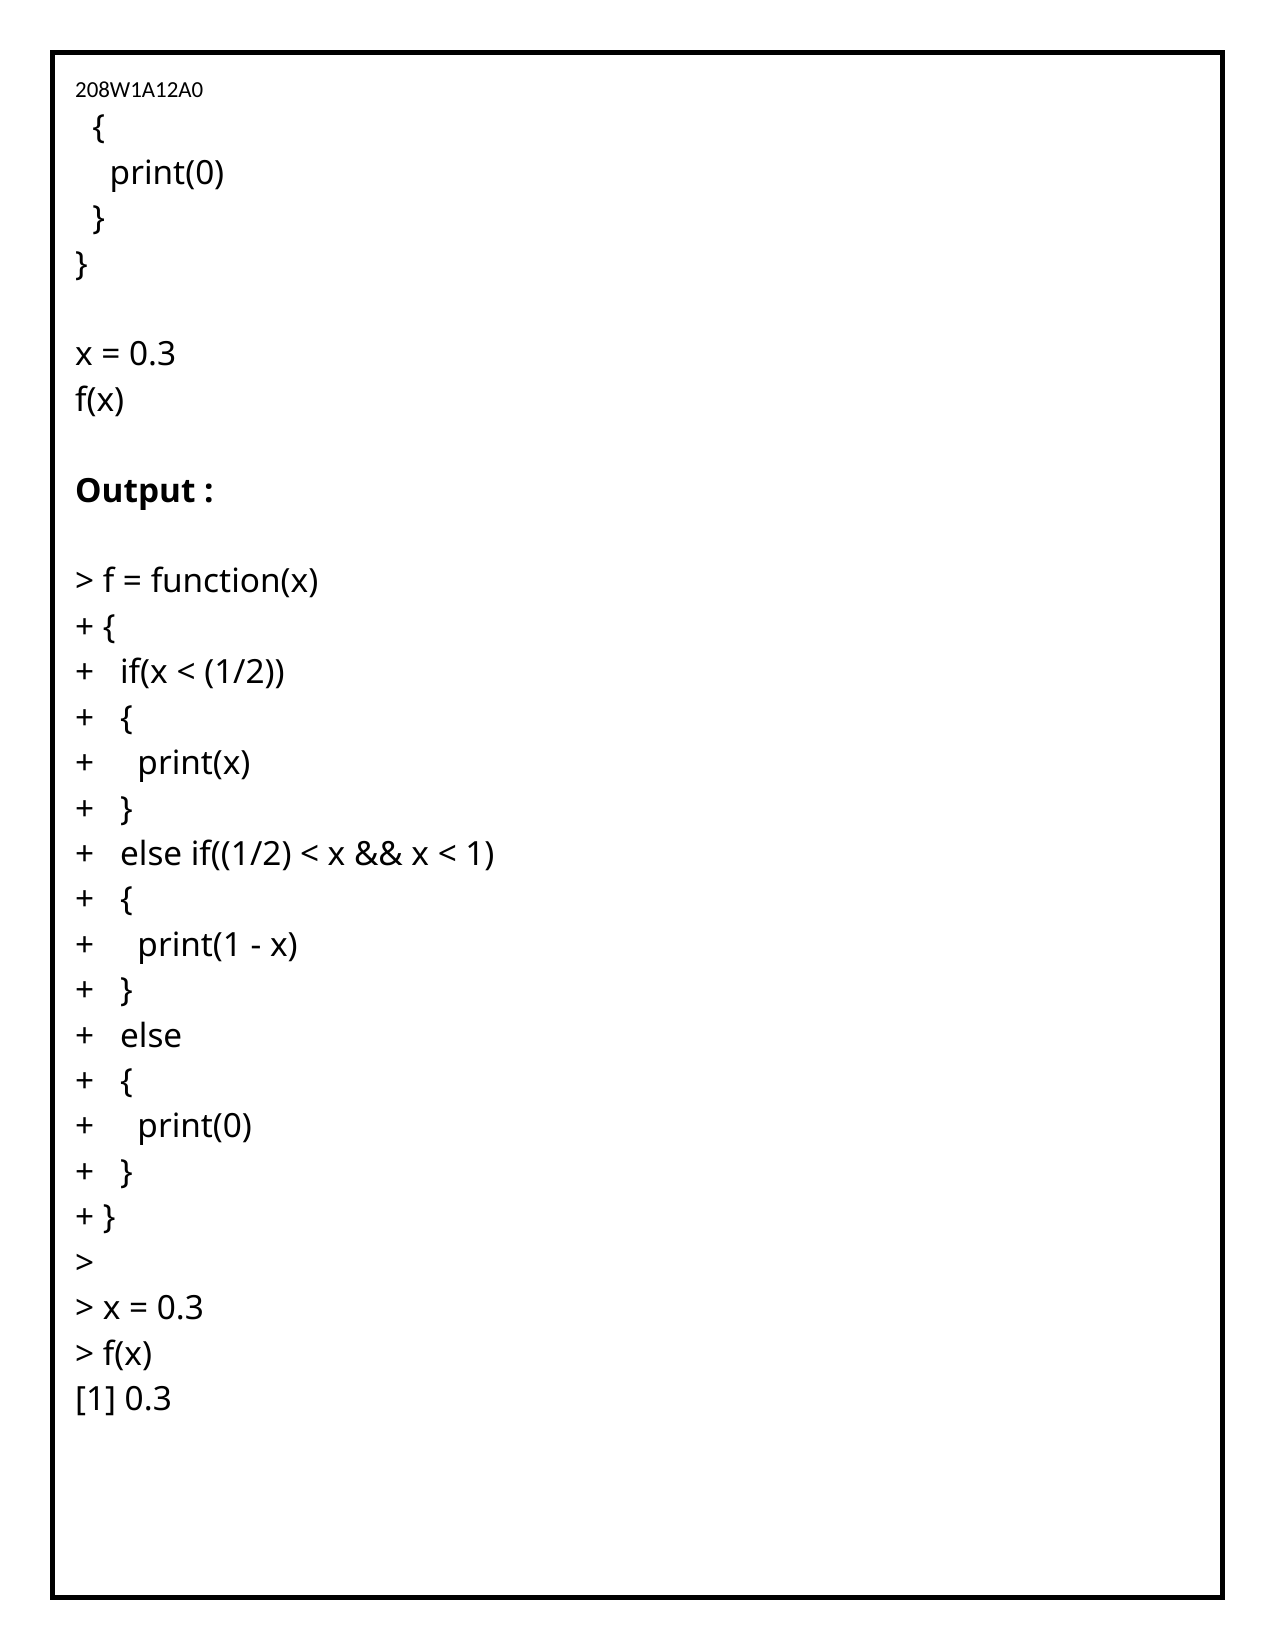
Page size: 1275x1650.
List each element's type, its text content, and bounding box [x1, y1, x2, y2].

text + print(x) [75, 739, 1200, 784]
text > f(x) [75, 1329, 1200, 1375]
text Output : [75, 466, 1200, 512]
text + } [75, 1148, 1200, 1193]
text + print(0) [75, 1102, 1200, 1148]
text + } [75, 966, 1200, 1011]
text + { [75, 1057, 1200, 1102]
text + else [75, 1011, 1200, 1057]
text } [75, 239, 1200, 285]
text + } [75, 784, 1200, 830]
text + print(1 - x) [75, 921, 1200, 966]
text { [75, 103, 1200, 148]
text > [75, 1238, 1200, 1284]
text + } [75, 1193, 1200, 1238]
text f(x) [75, 376, 1200, 421]
text + else if((1/2) < x && x < 1) [75, 830, 1200, 875]
text + { [75, 693, 1200, 739]
text + if(x < (1/2)) [75, 648, 1200, 693]
text } [75, 194, 1200, 239]
text > f = function(x) [75, 557, 1200, 603]
text [1] 0.3 [75, 1375, 1200, 1420]
text + { [75, 603, 1200, 648]
text print(0) [75, 148, 1200, 194]
text + { [75, 875, 1200, 921]
text x = 0.3 [75, 330, 1200, 376]
text > x = 0.3 [75, 1284, 1200, 1329]
